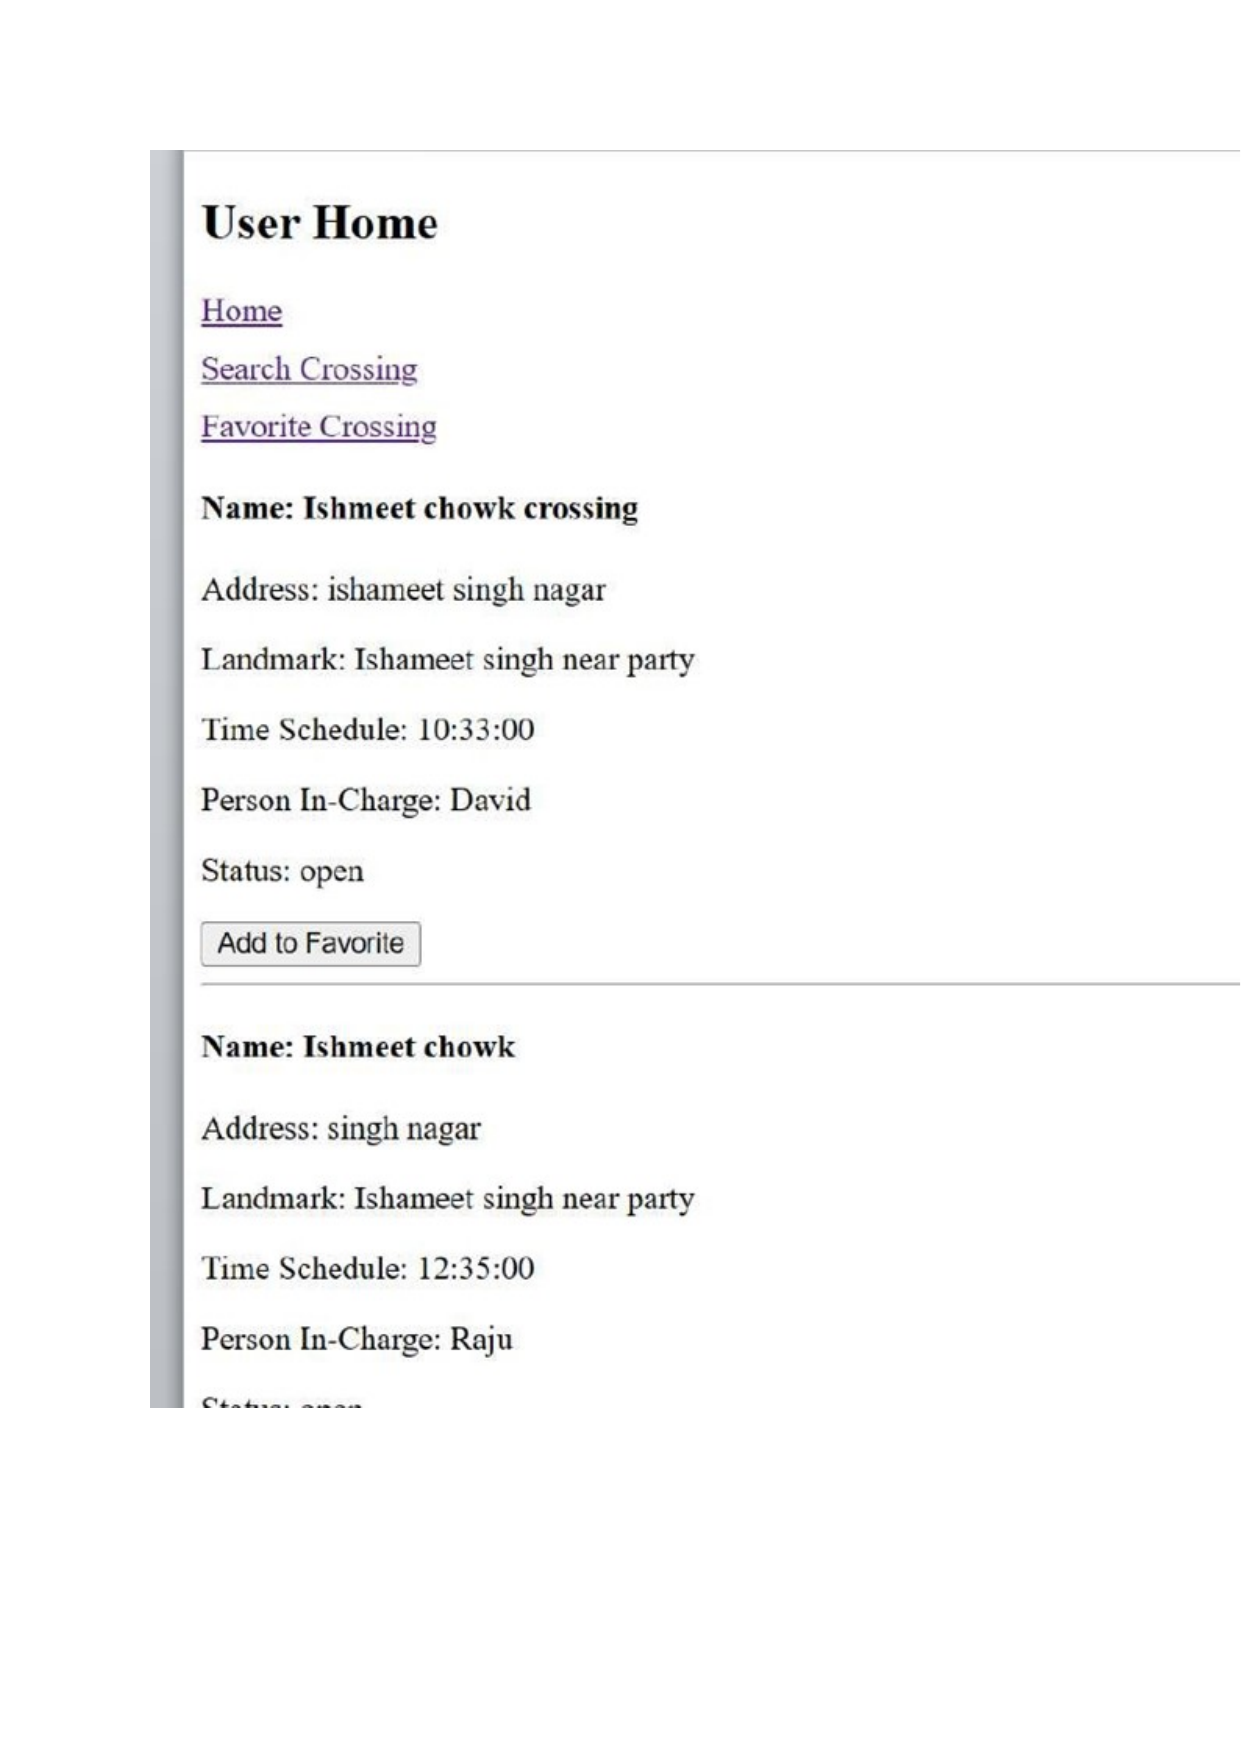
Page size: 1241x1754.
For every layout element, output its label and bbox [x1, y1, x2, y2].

picture [150, 150, 1241, 1408]
